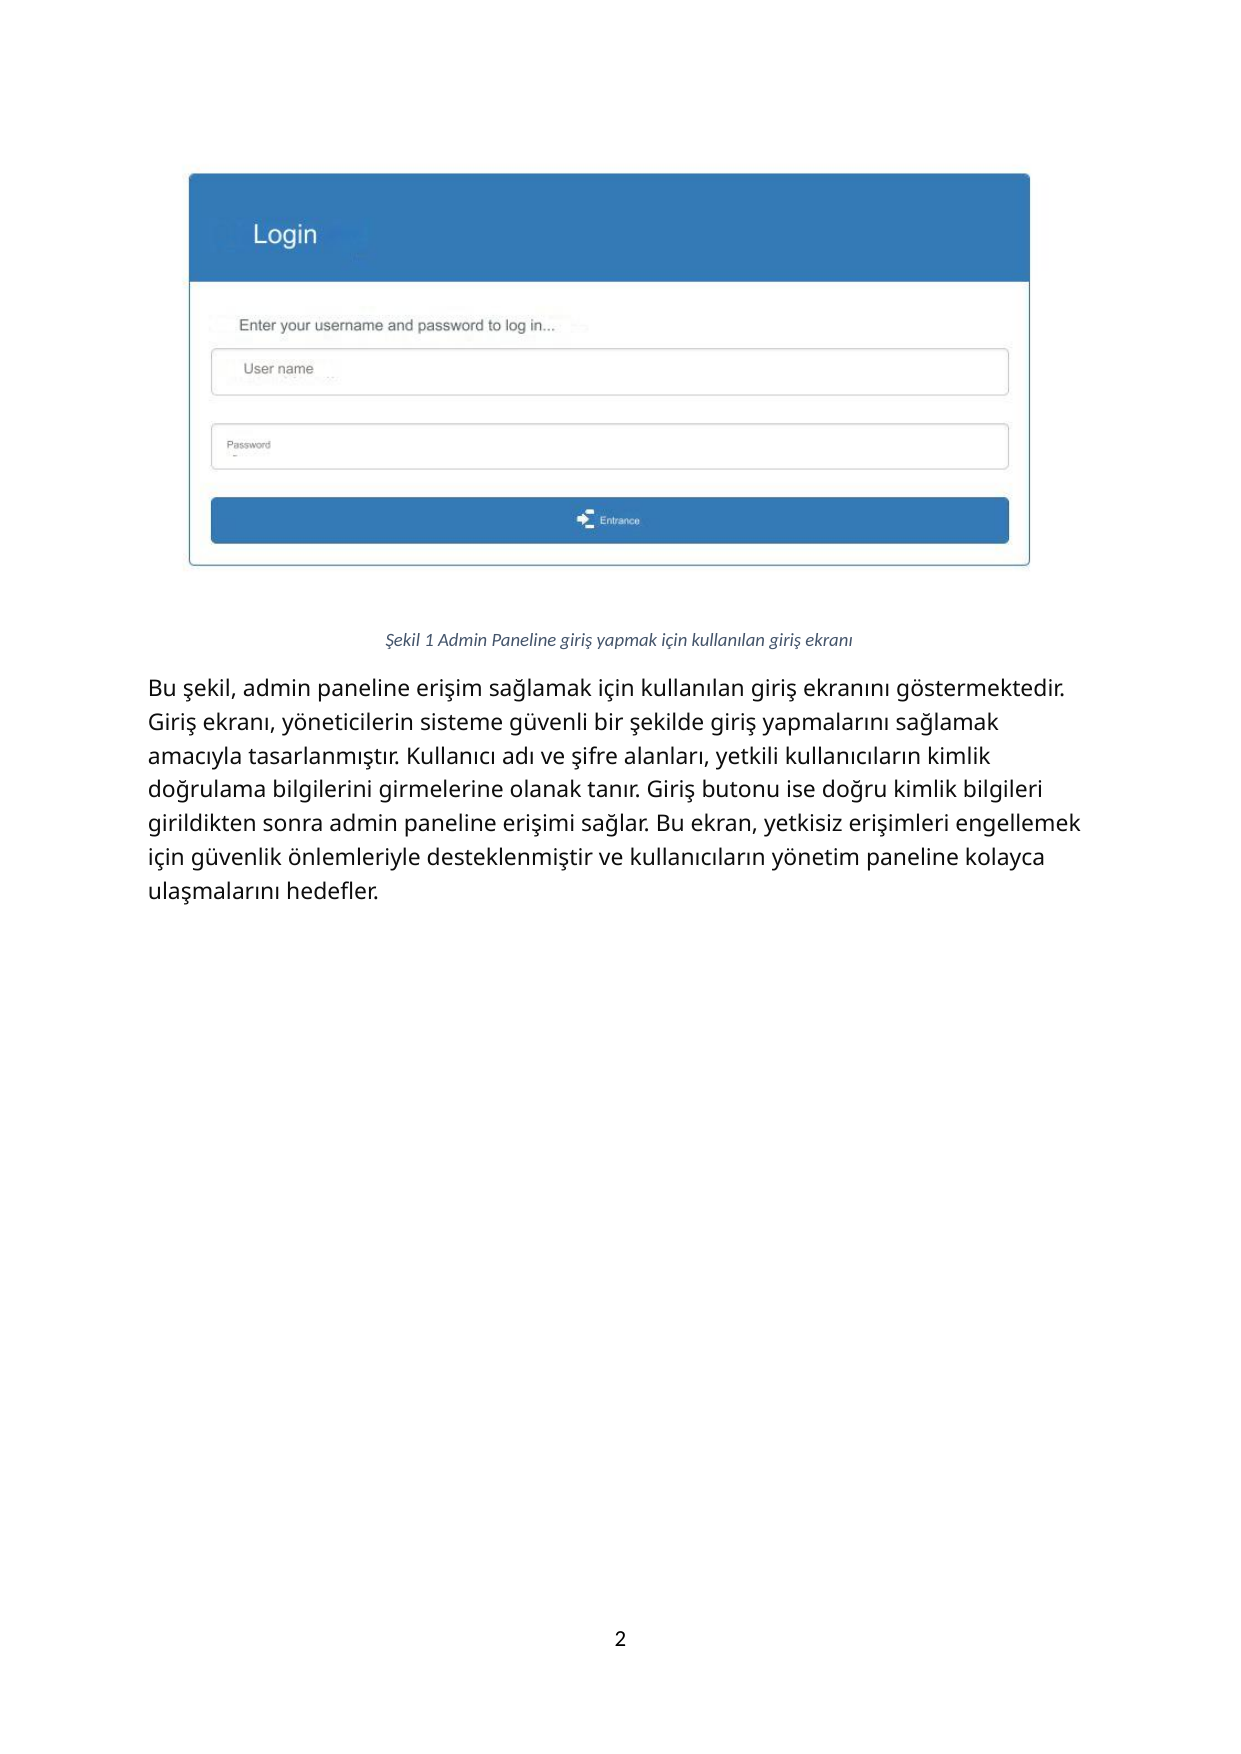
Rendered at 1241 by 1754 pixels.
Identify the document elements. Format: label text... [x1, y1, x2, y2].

text Bu şekil, admin paneline erişim sağlamak için kullanılan giriş ekranını göstermektedir. Giriş ekranı, yöneticilerin sisteme güvenli bir şekilde giriş yapmalarını sağlamak amacıyla tasarlanmıştır. Kullanıcı adı ve şifre alanları, yetkili kullanıcıların kimlik doğrulama bilgilerini girmelerine olanak tanır. Giriş butonu ise doğru kimlik bilgileri girildikten sonra admin paneline erişimi sağlar. Bu ekran, yetkisiz erişimleri engellemek için güvenlik önlemleriyle desteklenmiştir ve kullanıcıların yönetim paneline kolayca ulaşmalarını hedefler. [148, 672, 1093, 906]
text Şekil 1 Admin Paneline giriş yapmak için kullanılan giriş ekranı [148, 628, 1093, 651]
picture [147, 147, 1093, 610]
